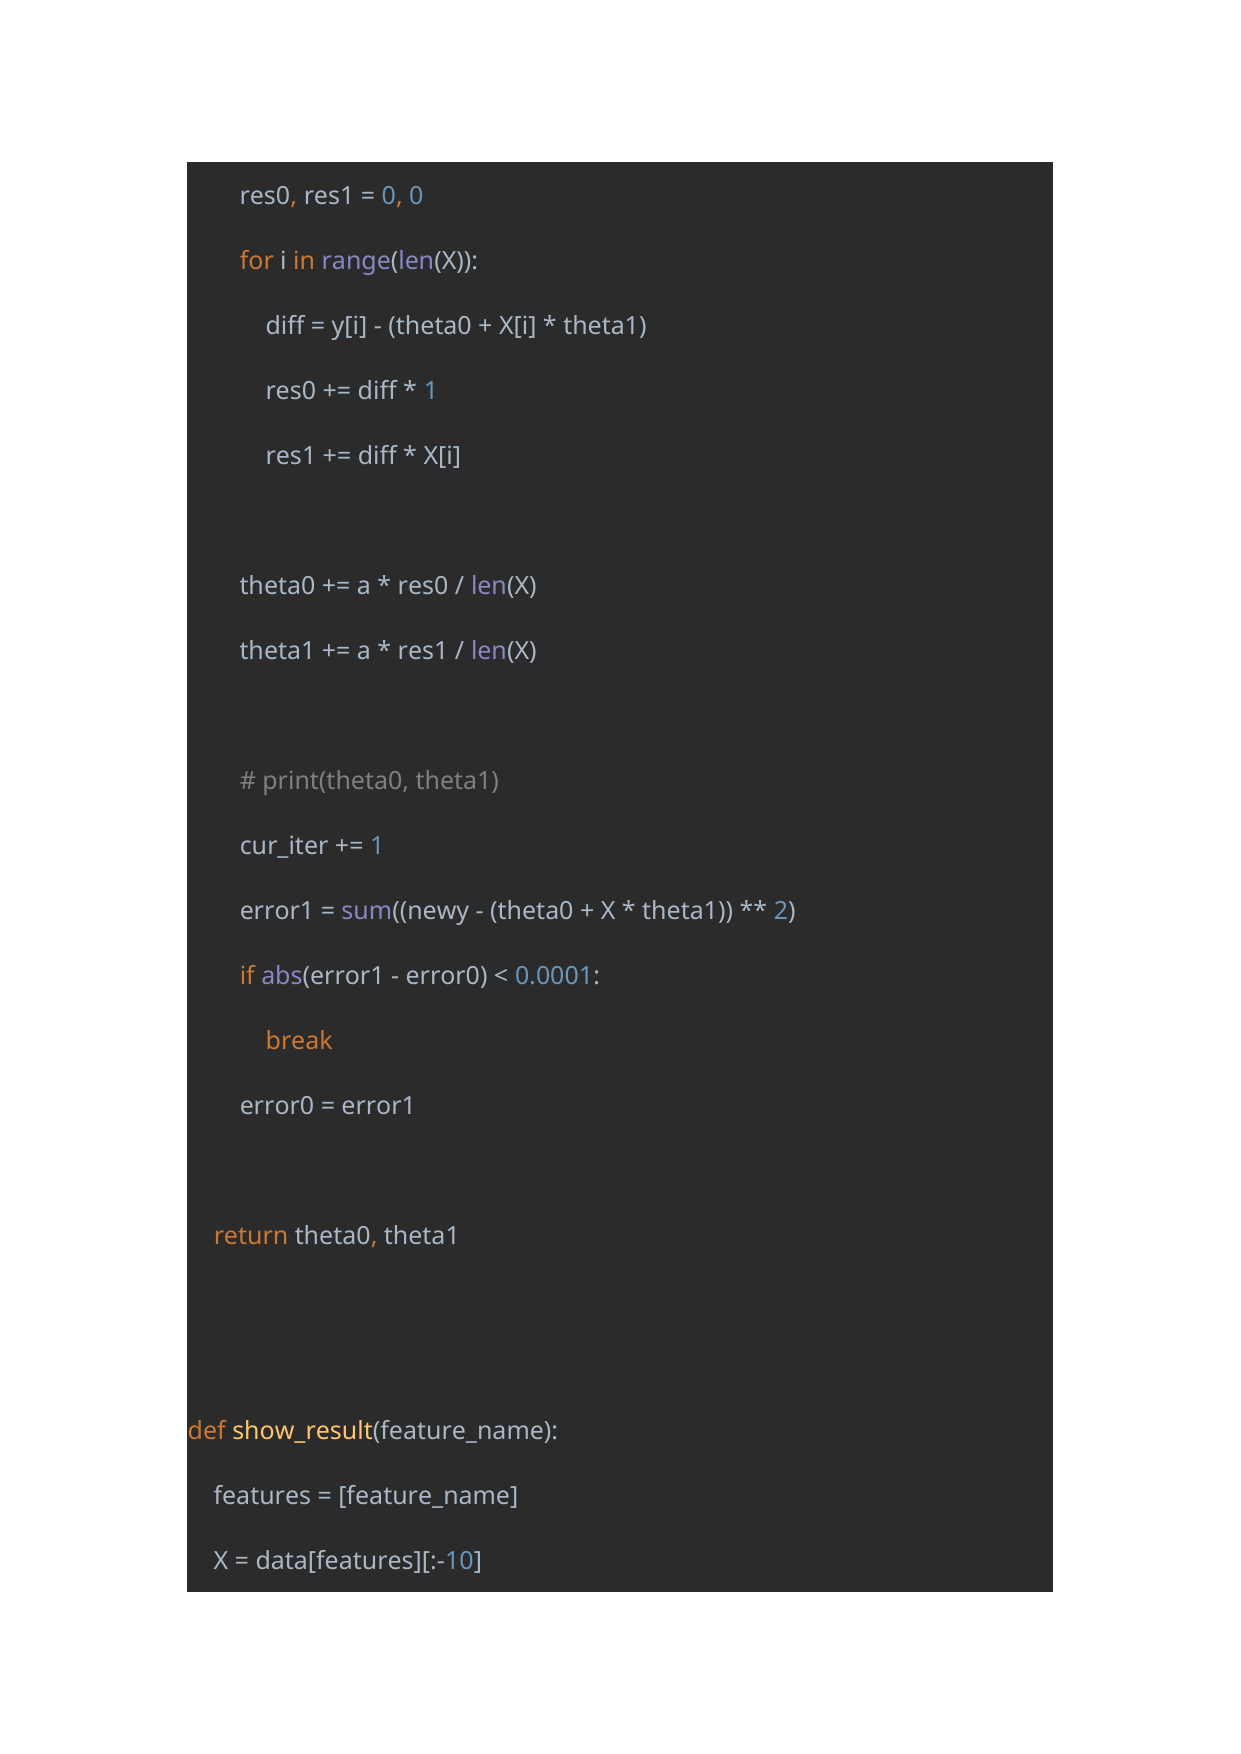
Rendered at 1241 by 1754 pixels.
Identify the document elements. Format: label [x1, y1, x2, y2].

text [187, 162, 1053, 1592]
